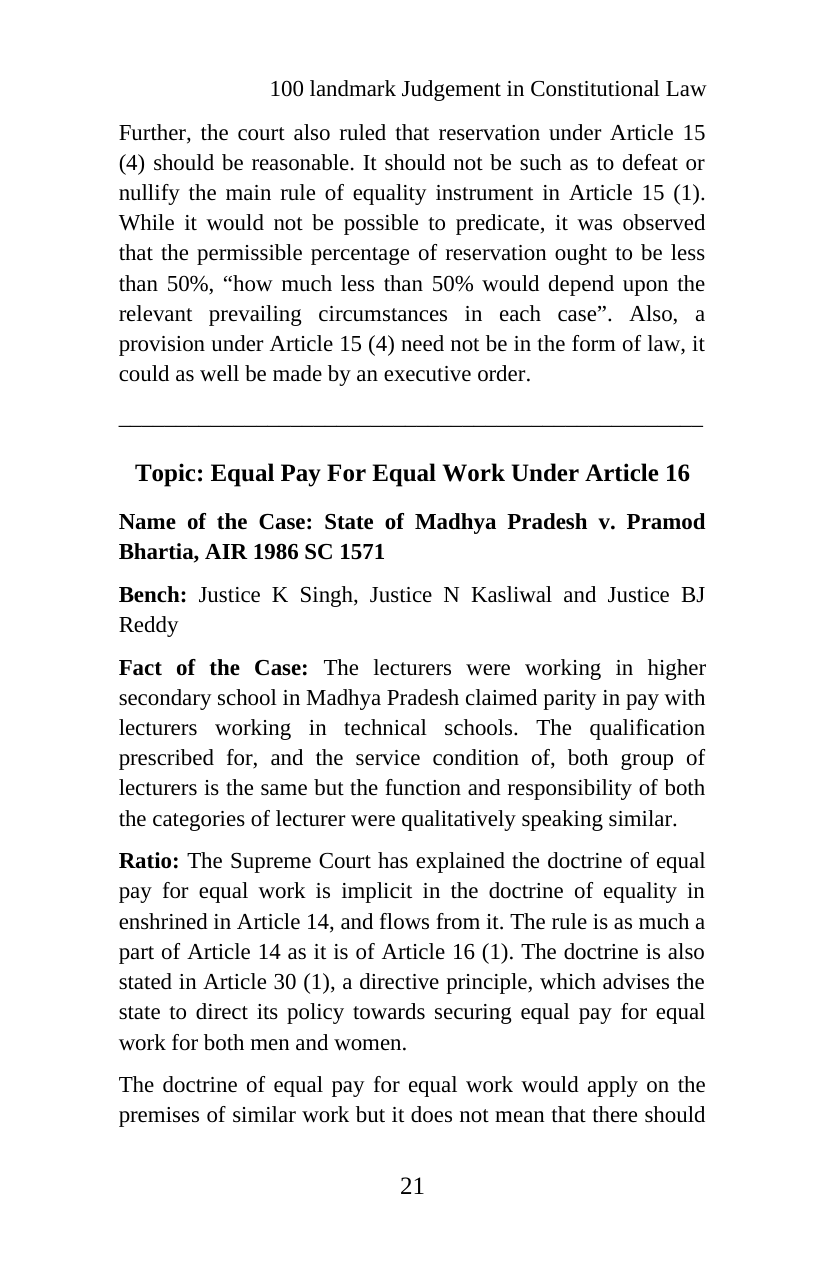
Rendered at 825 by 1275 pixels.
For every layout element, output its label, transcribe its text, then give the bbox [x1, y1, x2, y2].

text Bench: Justice K Singh, Justice N Kasliwal and Justice BJ Reddy [118, 581, 706, 637]
text Name of the Case: State of Madhya Pradesh v. Pramod Bhartia, AIR 1986 SC 1571 [118, 508, 706, 564]
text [118, 1071, 706, 1128]
text ___________________________________________________ [118, 403, 706, 429]
text Fact of the Case: The lecturers were working in higher secondary school in Madhya Pradesh claimed parity in pay with lecturers working in technical schools. The qualification prescribed for, and the service condition of, both group of lecturers is the same but the function and responsibility of both the categories of lecturer were qualitatively speaking similar. [118, 654, 706, 831]
text Ratio: The Supreme Court has explained the doctrine of equal pay for equal work is implicit in the doctrine of equality in enshrined in Article 14, and flows from it. The rule is as much a part of Article 14 as it is of Article 16 (1). The doctrine is also stated in Article 30 (1), a directive principle, which advises the state to direct its policy towards securing equal pay for equal work for both men and women. [118, 847, 706, 1055]
text Further, the court also ruled that reservation under Article 15 (4) should be reasonable. It should not be such as to defeat or nullify the main rule of equality instrument in Article 15 (1). While it would not be possible to predicate, it was observed that the permissible percentage of reservation ought to be less than 50%, “how much less than 50% would depend upon the relevant prevailing circumstances in each case”. Also, a provision under Article 15 (4) need not be in the form of law, it could as well be made by an executive order. [118, 118, 706, 387]
subtitle Topic: Equal Pay For Equal Work Under Article 16 [118, 458, 706, 487]
